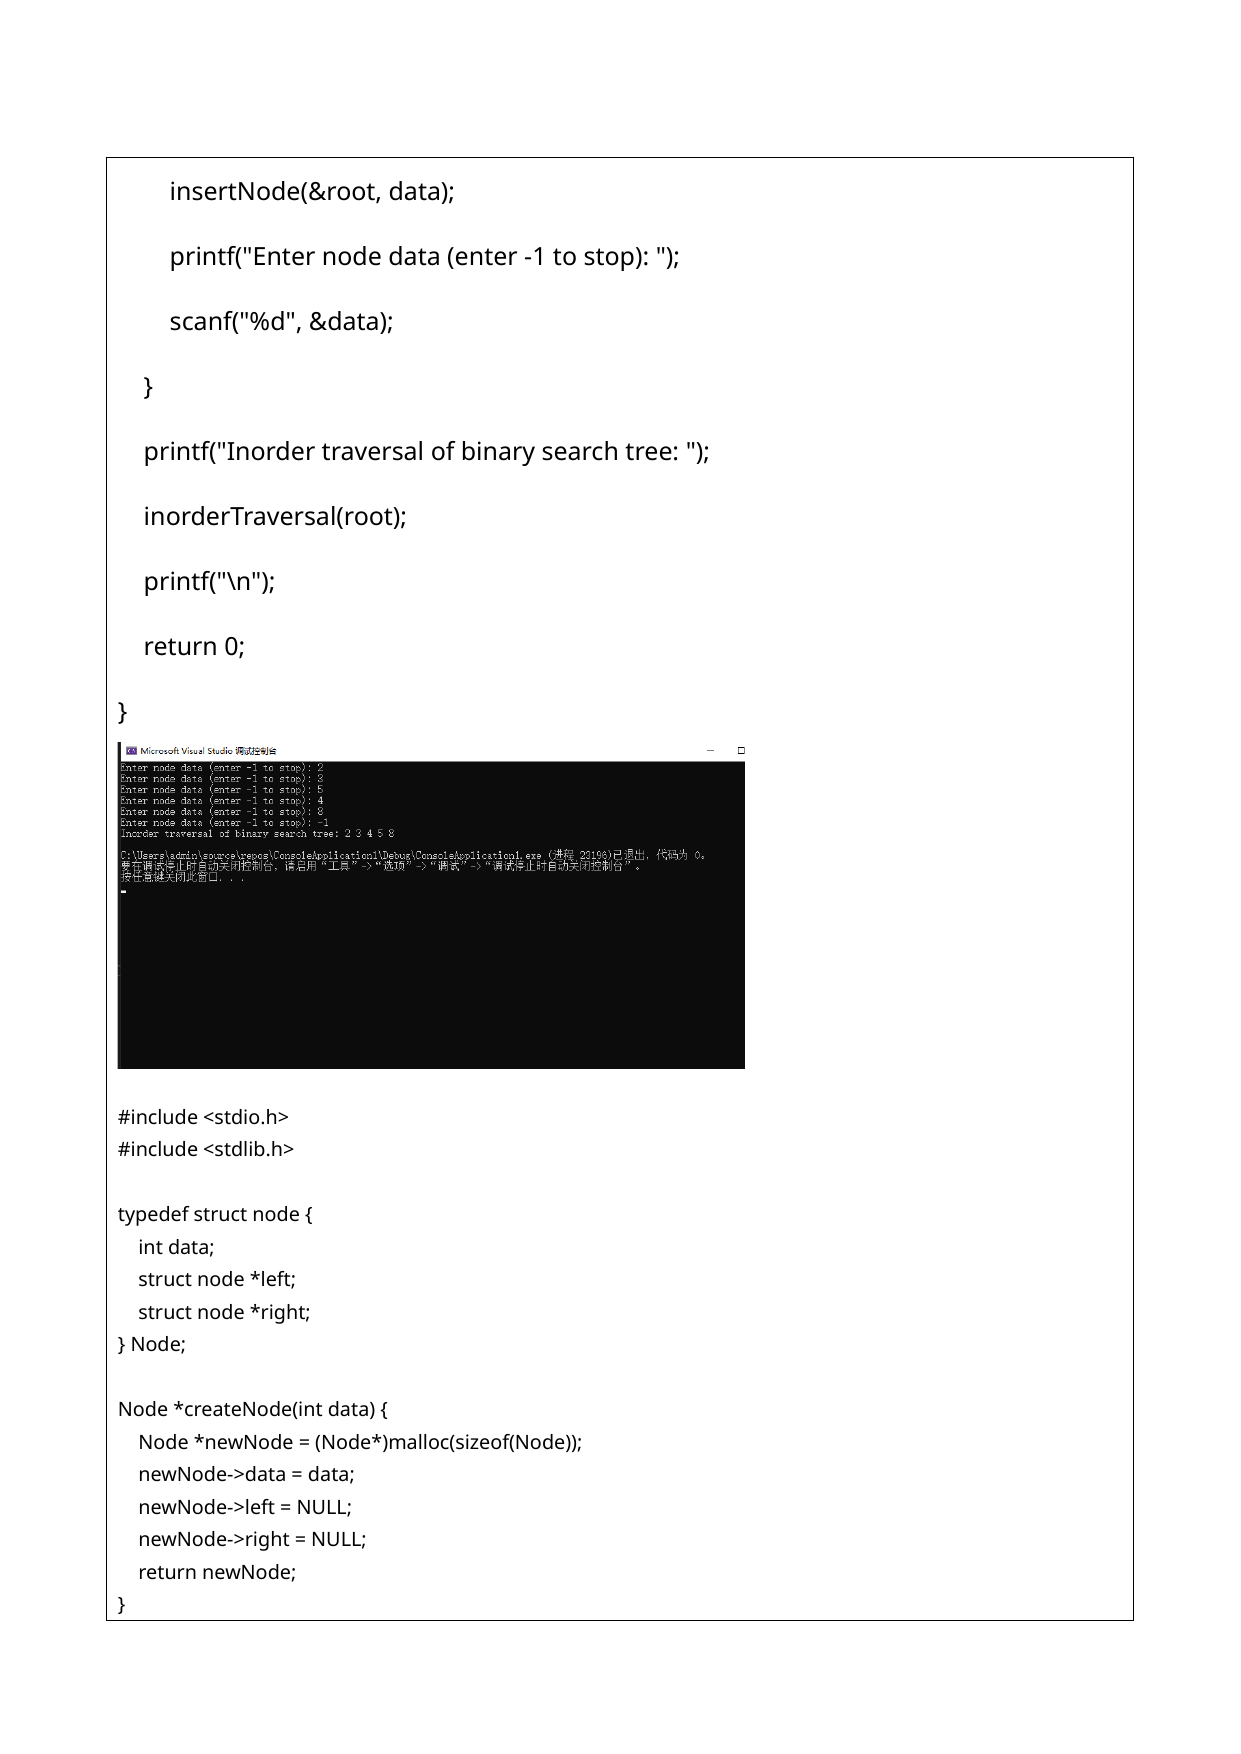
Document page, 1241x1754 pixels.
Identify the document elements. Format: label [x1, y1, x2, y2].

table_cell [107, 158, 1133, 1620]
picture [117, 742, 745, 1069]
